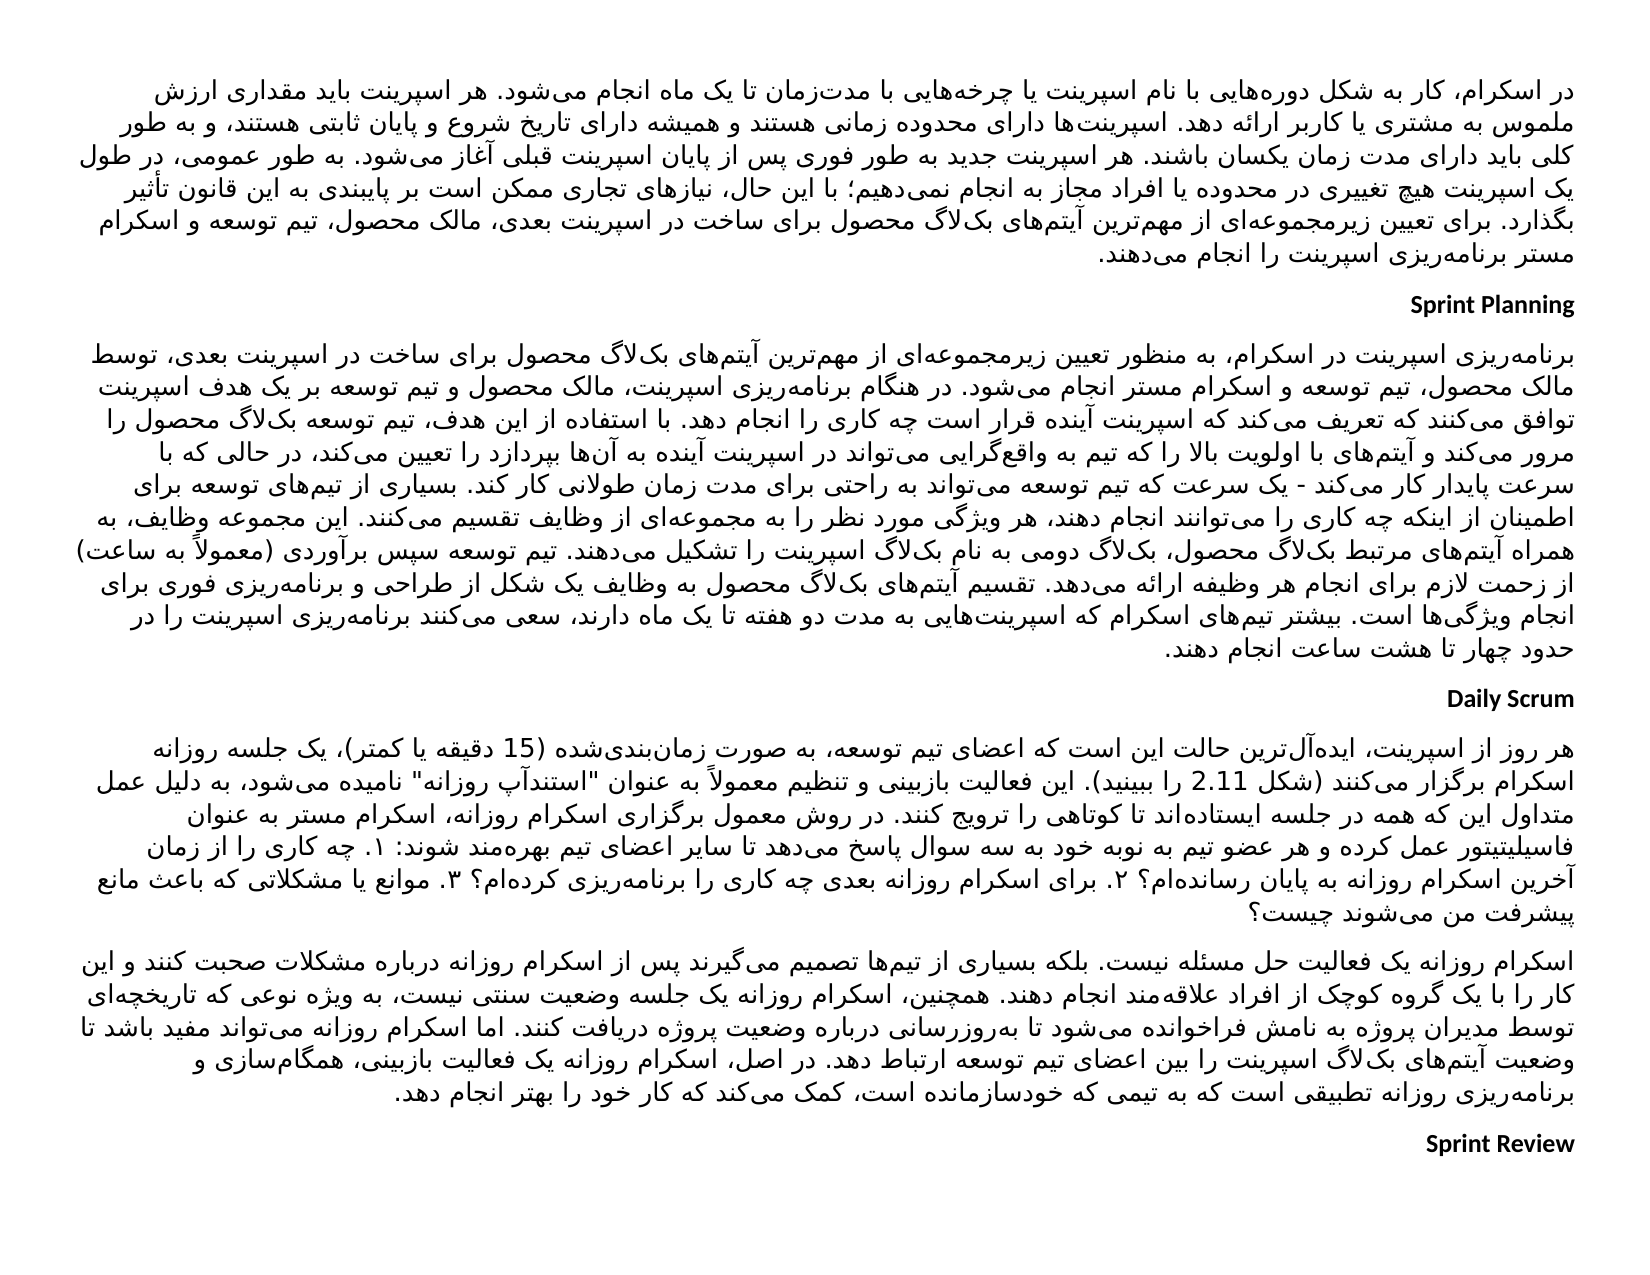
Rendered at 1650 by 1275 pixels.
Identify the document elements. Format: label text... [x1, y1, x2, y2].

text هر روز از اسپرینت، ایده‌آل‌ترین حالت این است که اعضای تیم توسعه، به صورت زمان‌بندی‌شده (15 دقیقه یا کمتر)، یک جلسه روزانه اسکرام برگزار می‌کنند (شکل 2.11 را ببینید). این فعالیت بازبینی و تنظیم معمولاً به عنوان "استندآپ روزانه" نامیده می‌شود، به دلیل عمل متداول این که همه در جلسه ایستاده‌اند تا کوتاهی را ترویج کنند. در روش معمول برگزاری اسکرام روزانه، اسکرام مستر به عنوان فاسیلیتیتور عمل کرده و هر عضو تیم به نوبه خود به سه سوال پاسخ می‌دهد تا سایر اعضای تیم بهره‌مند شوند: ۱. چه کاری را از زمان آخرین اسکرام روزانه به پایان رسانده‌ام؟ ۲. برای اسکرام روزانه بعدی چه کاری را برنامه‌ریزی کرده‌ام؟ ۳. موانع یا مشکلاتی که باعث مانع پیشرفت من می‌شوند چیست؟ [75, 733, 1575, 927]
text Daily Scrum [75, 683, 1575, 714]
text در اسکرام، کار به شکل دوره‌هایی با نام اسپرینت یا چرخه‌هایی با مدت‌زمان تا یک ماه انجام می‌شود. هر اسپرینت باید مقداری ارزش ملموس به مشتری یا کاربر ارائه دهد. اسپرینت‌ها دارای محدوده زمانی هستند و همیشه دارای تاریخ شروع و پایان ثابتی هستند، و به طور کلی باید دارای مدت زمان یکسان باشند. هر اسپرینت جدید به طور فوری پس از پایان اسپرینت قبلی آغاز می‌شود. به طور عمومی، در طول یک اسپرینت هیچ تغییری در محدوده یا افراد مجاز به انجام نمی‌دهیم؛ با این حال، نیازهای تجاری ممکن است بر پایبندی به این قانون تأثیر بگذارد. برای تعیین زیرمجموعه‌ای از مهم‌ترین آیتم‌های بک‌لاگ محصول برای ساخت در اسپرینت بعدی، مالک محصول، تیم توسعه و اسکرام مستر برنامه‌ریزی اسپرینت را انجام می‌دهند. [75, 75, 1575, 269]
text Sprint Review [75, 1127, 1575, 1158]
text برنامه‌ریزی اسپرینت در اسکرام، به منظور تعیین زیرمجموعه‌ای از مهم‌ترین آیتم‌های بک‌لاگ محصول برای ساخت در اسپرینت بعدی، توسط مالک محصول، تیم توسعه و اسکرام مستر انجام می‌شود. در هنگام برنامه‌ریزی اسپرینت، مالک محصول و تیم توسعه بر یک هدف اسپرینت توافق می‌کنند که تعریف می‌کند که اسپرینت آینده قرار است چه کاری را انجام دهد. با استفاده از این هدف، تیم توسعه بک‌لاگ محصول را مرور می‌کند و آیتم‌های با اولویت بالا را که تیم به واقع‌گرایی می‌تواند در اسپرینت آینده به آن‌ها بپردازد را تعیین می‌کند، در حالی که با سرعت پایدار کار می‌کند - یک سرعت که تیم توسعه می‌تواند به راحتی برای مدت زمان طولانی کار کند. بسیاری از تیم‌های توسعه برای اطمینان از اینکه چه کاری را می‌توانند انجام دهند، هر ویژگی مورد نظر را به مجموعه‌ای از وظایف تقسیم می‌کنند. این مجموعه وظایف، به همراه آیتم‌های مرتبط بک‌لاگ محصول، بک‌لاگ دومی به نام بک‌لاگ اسپرینت را تشکیل می‌دهند. تیم توسعه سپس برآوردی (معمولاً به ساعت) از زحمت لازم برای انجام هر وظیفه ارائه می‌دهد. تقسیم آیتم‌های بک‌لاگ محصول به وظایف یک شکل از طراحی و برنامه‌ریزی فوری برای انجام ویژگی‌ها است. بیشتر تیم‌های اسکرام که اسپرینت‌هایی به مدت دو هفته تا یک ماه دارند، سعی می‌کنند برنامه‌ریزی اسپرینت را در حدود چهار تا هشت ساعت انجام دهند. [75, 339, 1575, 663]
text اسکرام روزانه یک فعالیت حل مسئله نیست. بلکه بسیاری از تیم‌ها تصمیم می‌گیرند پس از اسکرام روزانه درباره مشکلات صحبت کنند و این کار را با یک گروه کوچک از افراد علاقه‌مند انجام دهند. همچنین، اسکرام روزانه یک جلسه وضعیت سنتی نیست، به ویژه نوعی که تاریخچه‌ای توسط مدیران پروژه به نامش فراخوانده می‌شود تا به‌روزرسانی درباره وضعیت پروژه دریافت کنند. اما اسکرام روزانه می‌تواند مفید باشد تا وضعیت آیتم‌های بک‌لاگ اسپرینت را بین اعضای تیم توسعه ارتباط دهد. در اصل، اسکرام روزانه یک فعالیت بازبینی، همگام‌سازی و برنامه‌ریزی روزانه تطبیقی است که به تیمی که خودسازمانده است، کمک می‌کند که کار خود را بهتر انجام دهد. [75, 946, 1575, 1108]
text Sprint Planning [75, 288, 1575, 320]
